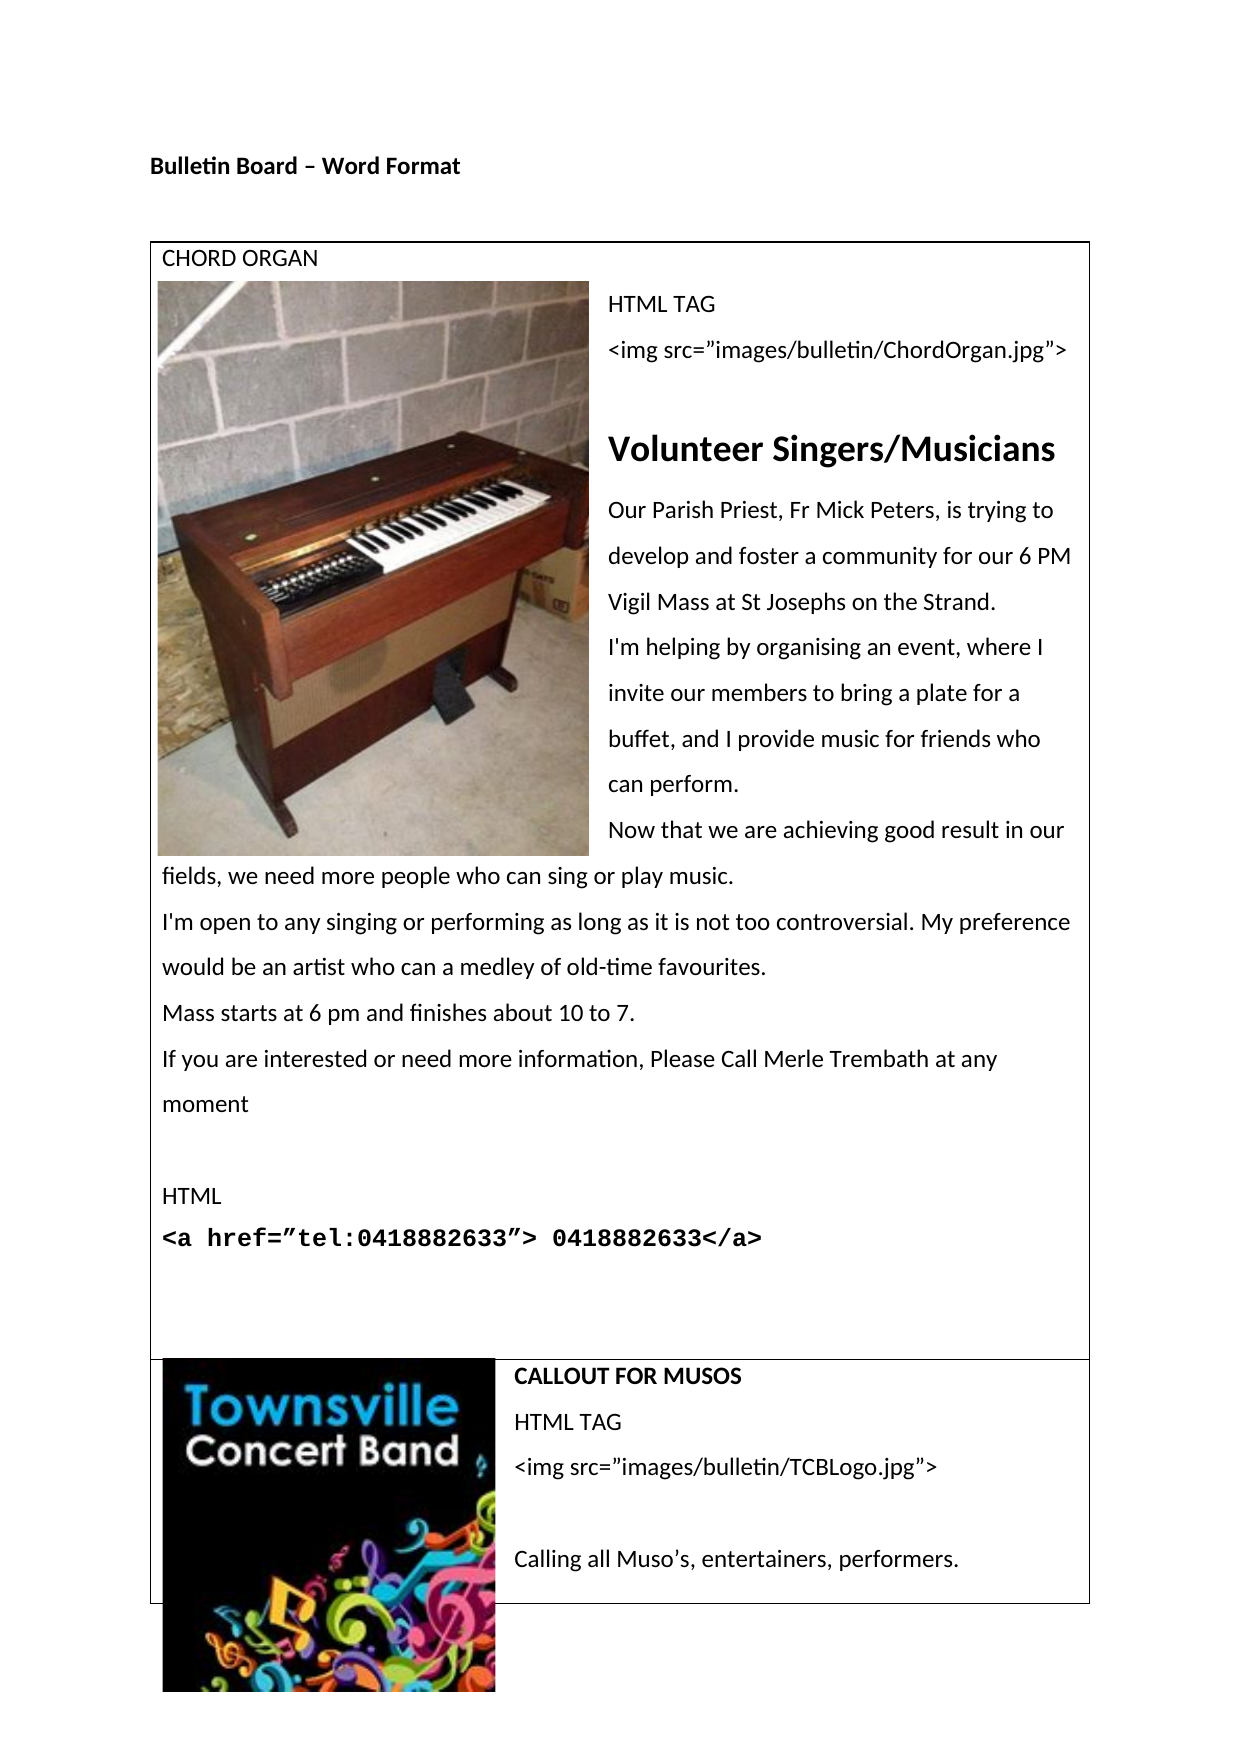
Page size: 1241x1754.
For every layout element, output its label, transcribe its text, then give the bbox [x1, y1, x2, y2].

text Bulletin Board – Word Format [150, 150, 1090, 181]
picture [162, 1358, 496, 1692]
table_header CHORD ORGAN HTML TAG <img src=”images/bulletin/ChordOrgan.jpg”> Volunteer Singers/Musicians Our Parish Priest, Fr Mick Peters, is trying to develop and foster a community for our 6 PM Vigil Mass at St Josephs on the Strand. I'm helping by organising an event, where I invite our members to bring a plate for a buffet, and I provide music for friends who can perform. Now that we are achieving good result in our fields, we need more people who can sing or play music. I'm open to any singing or performing as long as it is not too controversial. My preference would be an artist who can a medley of old-time favourites. Mass starts at 6 pm and finishes about 10 to 7. If you are interested or need more information, Please Call Merle Trembath at any moment HTML <a href=”tel:0418882633”> 0418882633</a> [151, 243, 1089, 1359]
picture [157, 281, 589, 856]
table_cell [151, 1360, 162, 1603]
